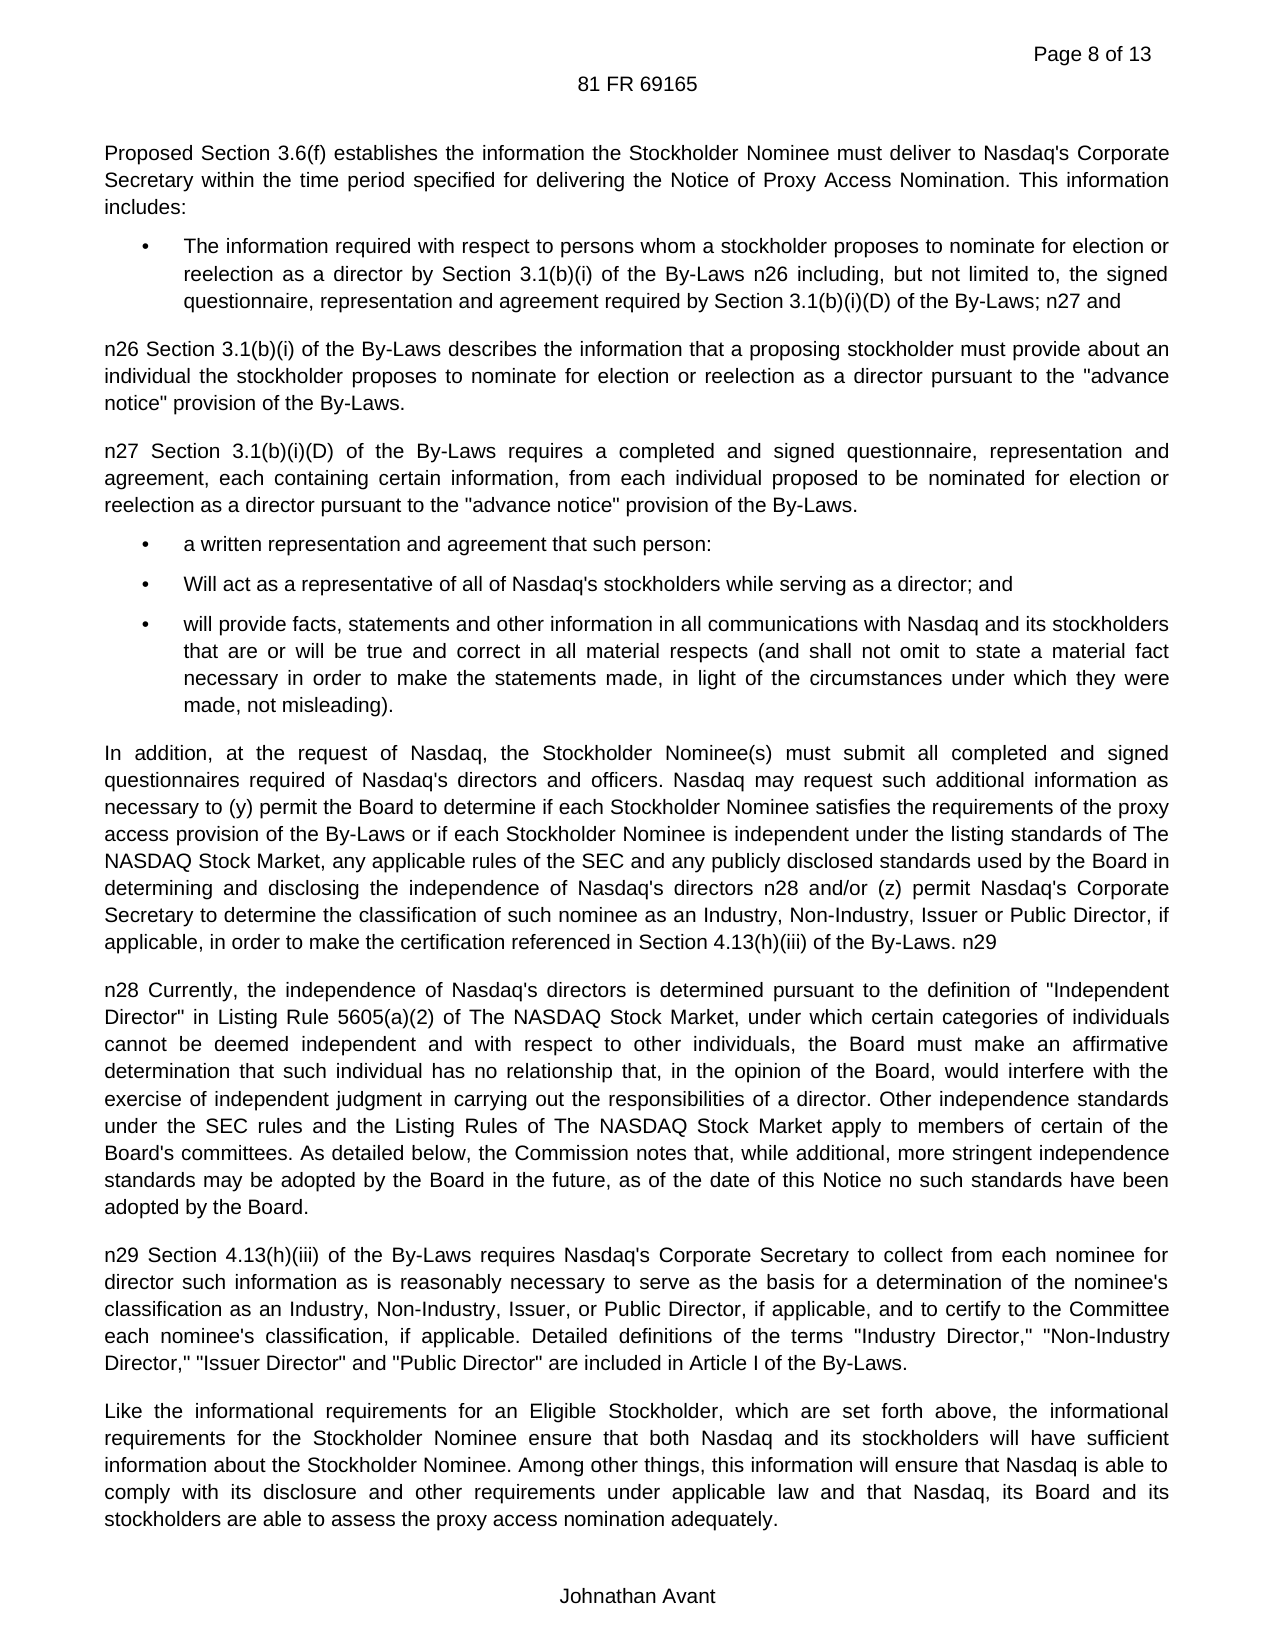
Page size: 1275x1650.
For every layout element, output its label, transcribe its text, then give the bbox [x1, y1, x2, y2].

list will provide facts, statements and other information in all communications with Nasdaq and its stockholders that are or will be true and correct in all material respects (and shall not omit to state a material fact necessary in order to make the statements made, in light of the circumstances under which they were made, not misleading). [142, 608, 1171, 717]
list a written representation and agreement that such person: [142, 529, 1171, 556]
text n28 Currently, the independence of Nasdaq's directors is determined pursuant to the definition of "Independent Director" in Listing Rule 5605(a)(2) of The NASDAQ Stock Market, under which certain categories of individuals cannot be deemed independent and with respect to other individuals, the Board must make an affirmative determination that such individual has no relationship that, in the opinion of the Board, would interfere with the exercise of independent judgment in carrying out the responsibilities of a director. Other independence standards under the SEC rules and the Listing Rules of The NASDAQ Stock Market apply to members of certain of the Board's committees. As detailed below, the Commission notes that, while additional, more stringent independence standards may be adopted by the Board in the future, as of the date of this Notice no such standards have been adopted by the Board. [104, 975, 1171, 1219]
list Will act as a representative of all of Nasdaq's stockholders while serving as a director; and [142, 569, 1171, 596]
text Proposed Section 3.6(f) establishes the information the Stockholder Nominee must deliver to Nasdaq's Corporate Secretary within the time period specified for delivering the Notice of Proxy Access Nomination. This information includes: [104, 137, 1171, 219]
text n27 Section 3.1(b)(i)(D) of the By-Laws requires a completed and signed questionnaire, representation and agreement, each containing certain information, from each individual proposed to be nominated for election or reelection as a director pursuant to the "advance notice" provision of the By-Laws. [104, 435, 1171, 517]
text Like the informational requirements for an Eligible Stockholder, which are set forth above, the informational requirements for the Stockholder Nominee ensure that both Nasdaq and its stockholders will have sufficient information about the Stockholder Nominee. Among other things, this information will ensure that Nasdaq is able to comply with its disclosure and other requirements under applicable law and that Nasdaq, its Board and its stockholders are able to assess the proxy access nomination adequately. [104, 1396, 1171, 1531]
text n29 Section 4.13(h)(iii) of the By-Laws requires Nasdaq's Corporate Secretary to collect from each nominee for director such information as is reasonably necessary to serve as the basis for a determination of the nominee's classification as an Industry, Non-Industry, Issuer, or Public Director, if applicable, and to certify to the Committee each nominee's classification, if applicable. Detailed definitions of the terms "Industry Director," "Non-Industry Director," "Issuer Director" and "Public Director" are included in Article I of the By-Laws. [104, 1239, 1171, 1375]
text In addition, at the request of Nasdaq, the Stockholder Nominee(s) must submit all completed and signed questionnaires required of Nasdaq's directors and officers. Nasdaq may request such additional information as necessary to (y) permit the Board to determine if each Stockholder Nominee satisfies the requirements of the proxy access provision of the By-Laws or if each Stockholder Nominee is independent under the listing standards of The NASDAQ Stock Market, any applicable rules of the SEC and any publicly disclosed standards used by the Board in determining and disclosing the independence of Nasdaq's directors n28 and/or (z) permit Nasdaq's Corporate Secretary to determine the classification of such nominee as an Industry, Non-Industry, Issuer or Public Director, if applicable, in order to make the certification referenced in Section 4.13(h)(iii) of the By-Laws. n29 [104, 737, 1171, 954]
text n26 Section 3.1(b)(i) of the By-Laws describes the information that a proposing stockholder must provide about an individual the stockholder proposes to nominate for election or reelection as a director pursuant to the "advance notice" provision of the By-Laws. [104, 333, 1171, 414]
list The information required with respect to persons whom a stockholder proposes to nominate for election or reelection as a director by Section 3.1(b)(i) of the By-Laws n26 including, but not limited to, the signed questionnaire, representation and agreement required by Section 3.1(b)(i)(D) of the By-Laws; n27 and [142, 231, 1171, 312]
